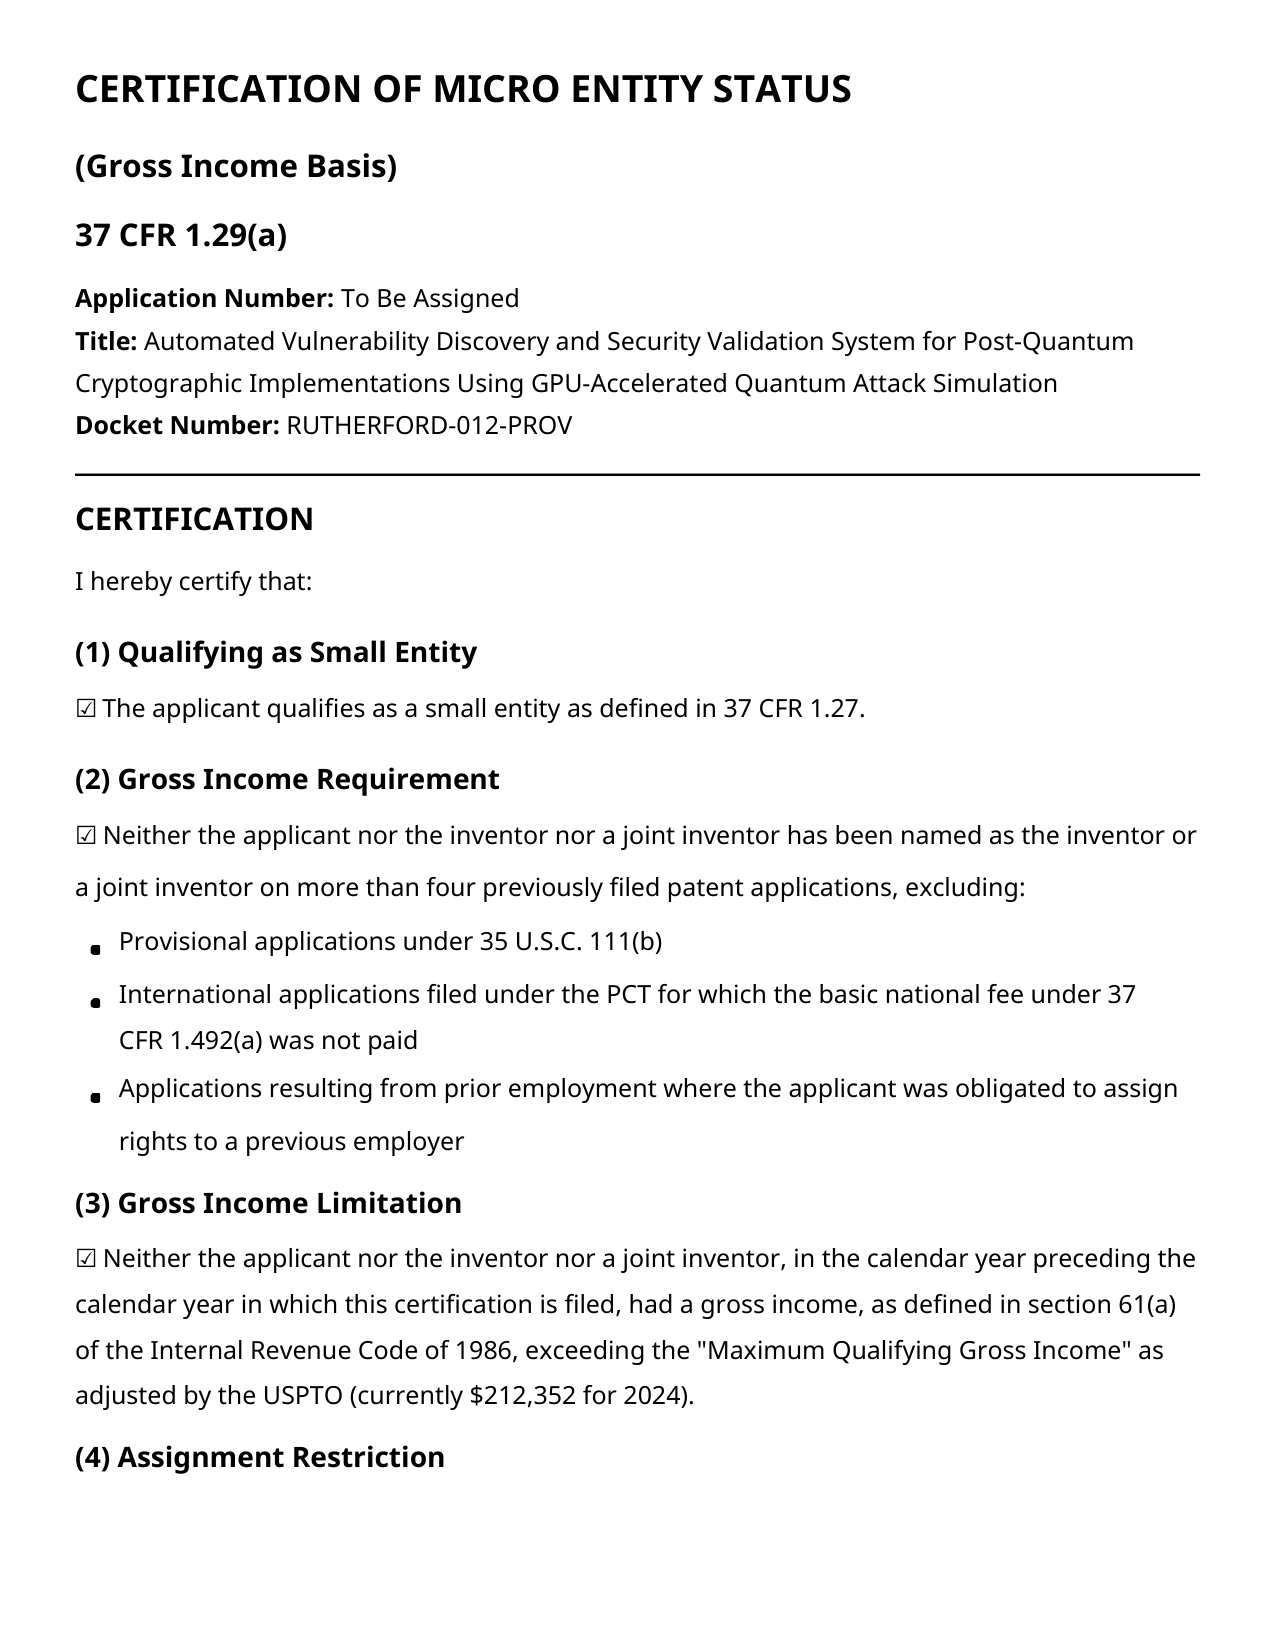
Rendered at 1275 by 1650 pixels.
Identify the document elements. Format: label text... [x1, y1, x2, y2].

list Neither the applicant nor the inventor nor a joint inventor, in the calendar year preceding the calendar year in which this certification is filed, had a gross income, as defined in section 61(a) of the Internal Revenue Code of 1986, exceeding the "Maximum Qualifying Gross Income" as adjusted by the USPTO (currently $212,352 for 2024). [75, 1241, 1198, 1412]
text CERTIFICATION [75, 497, 1198, 540]
text International applications filed under the PCT for which the basic national fee under 37 CFR 1.492(a) was not paid [119, 976, 1177, 1057]
text Title: Automated Vulnerability Discovery and Security Validation System for Post-Quantum Cryptographic Implementations Using GPU-Accelerated Quantum Attack Simulation [75, 324, 1198, 400]
list Neither the applicant nor the inventor nor a joint inventor has been named as the inventor or a joint inventor on more than four previously filed patent applications, excluding: [75, 817, 1198, 904]
list The applicant qualifies as a small entity as defined in 37 CFR 1.27. [75, 691, 1198, 725]
picture [90, 1093, 100, 1103]
text (4) Assignment Restriction [75, 1437, 1198, 1476]
text (2) Gross Income Requirement [75, 759, 1198, 798]
text (3) Gross Income Limitation [75, 1183, 1198, 1221]
text Docket Number: RUTHERFORD-012-PROV [75, 408, 1198, 442]
text 37 CFR 1.29(a) [75, 213, 1198, 256]
text Applications resulting from prior employment where the applicant was obligated to assign rights to a previous employer [119, 1071, 1196, 1157]
text CERTIFICATION OF MICRO ENTITY STATUS [75, 62, 1198, 113]
picture [90, 998, 100, 1008]
text I hereby certify that: [75, 564, 1198, 598]
text Provisional applications under 35 U.S.C. 111(b) [119, 924, 1198, 958]
picture [90, 945, 100, 955]
text (1) Qualifying as Small Entity [75, 633, 1198, 671]
text (Gross Income Basis) [75, 143, 1198, 186]
text Application Number: To Be Assigned [75, 280, 1198, 314]
